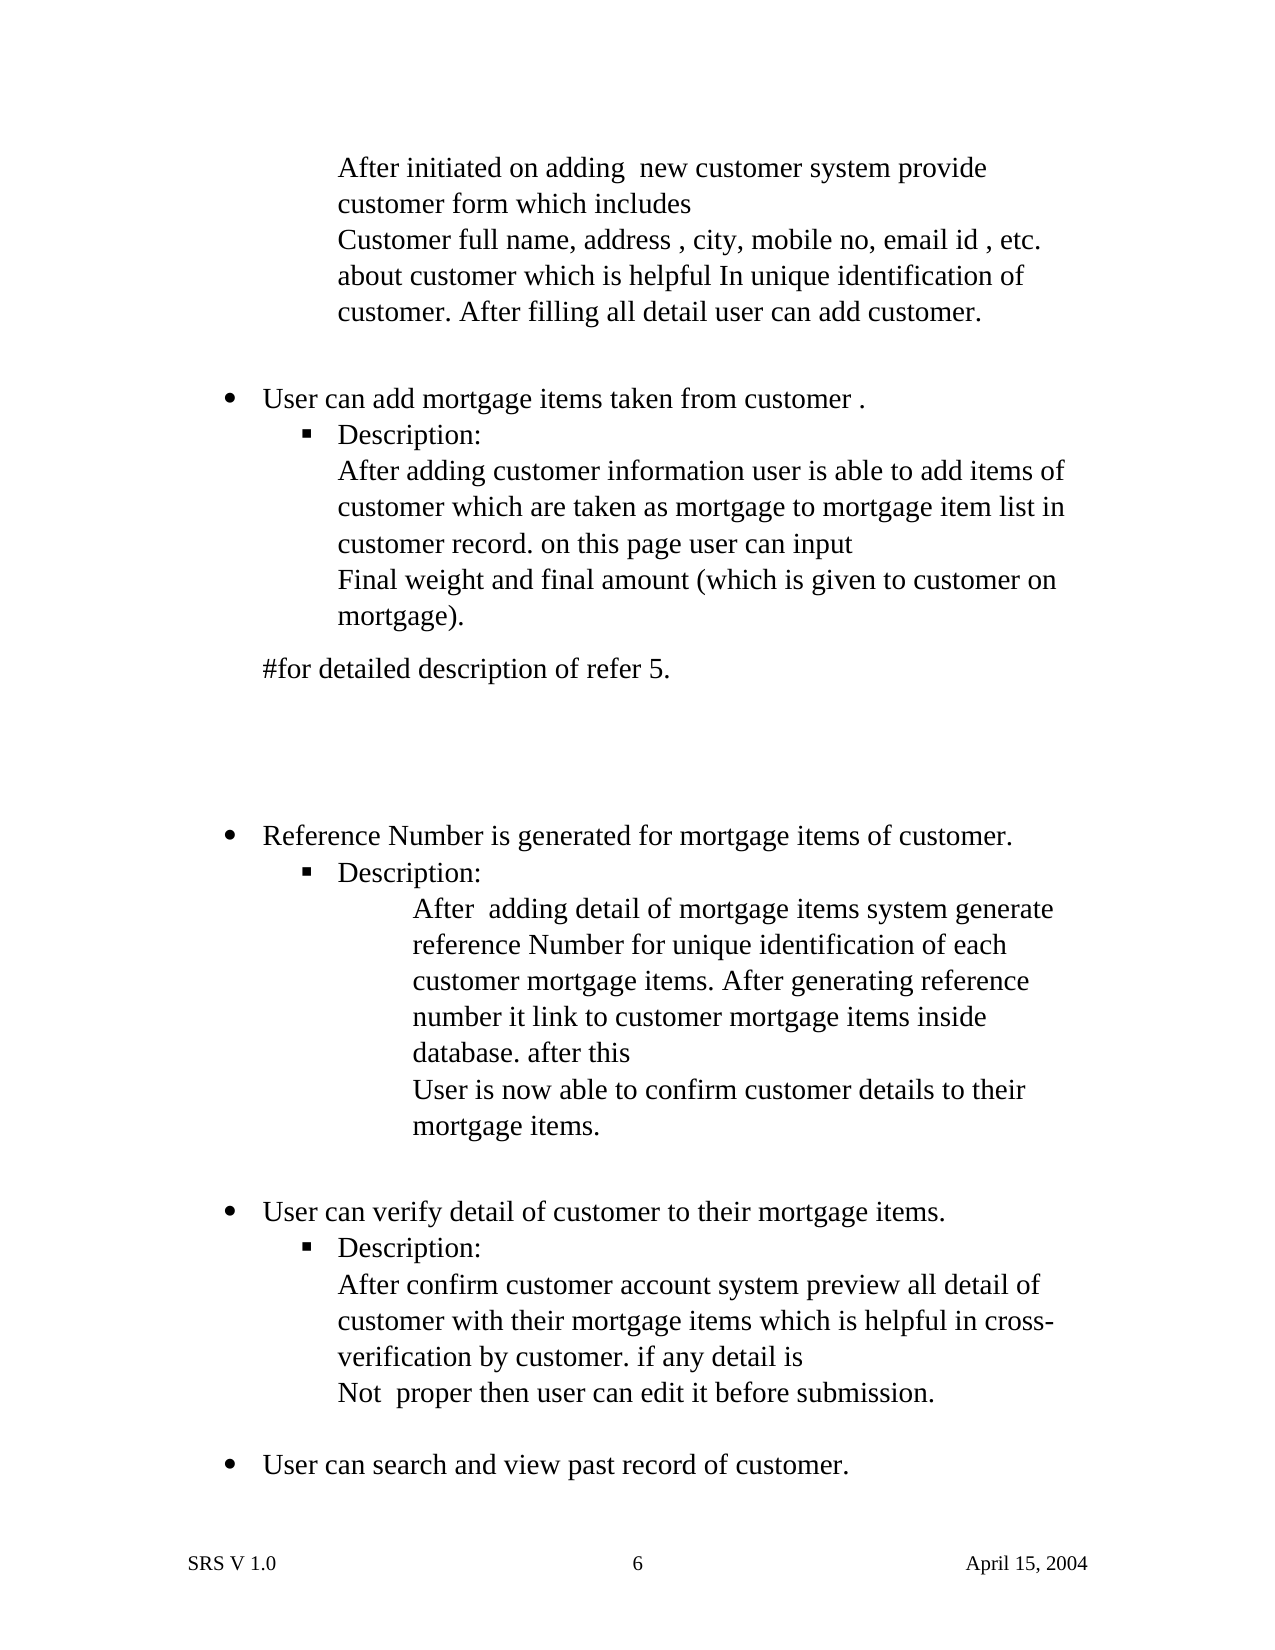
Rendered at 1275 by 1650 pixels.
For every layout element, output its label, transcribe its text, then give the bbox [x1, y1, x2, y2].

list After confirm customer account system preview all detail of customer with their mortgage items which is helpful in cross-verification by customer. if any detail is [337, 1267, 1087, 1373]
list Final weight and final amount (which is given to customer on mortgage). [337, 562, 1087, 632]
text #for detailed description of refer 5. [187, 651, 1087, 684]
list Description: [300, 855, 1087, 888]
list User can verify detail of customer to their mortgage items. [225, 1194, 1087, 1228]
list Not proper then user can edit it before submission. [337, 1375, 1087, 1409]
list User is now able to confirm customer details to their mortgage items. [412, 1072, 1087, 1141]
list User can add mortgage items taken from customer . [225, 381, 1087, 414]
list Reference Number is generated for mortgage items of customer. [225, 818, 1087, 852]
list After adding detail of mortgage items system generate reference Number for unique identification of each customer mortgage items. After generating reference number it link to customer mortgage items inside database. after this [412, 891, 1087, 1069]
list After adding customer information user is able to add items of customer which are taken as mortgage to mortgage item list in customer record. on this page user can input [337, 453, 1087, 559]
list User can search and view past record of customer. [225, 1447, 1087, 1481]
list Description: [300, 417, 1087, 451]
list After initiated on adding new customer system provide customer form which includes [337, 150, 1087, 220]
list Description: [300, 1231, 1087, 1264]
list Customer full name, address , city, mobile no, email id , etc. about customer which is helpful In unique identification of customer. After filling all detail user can add customer. [337, 222, 1087, 328]
